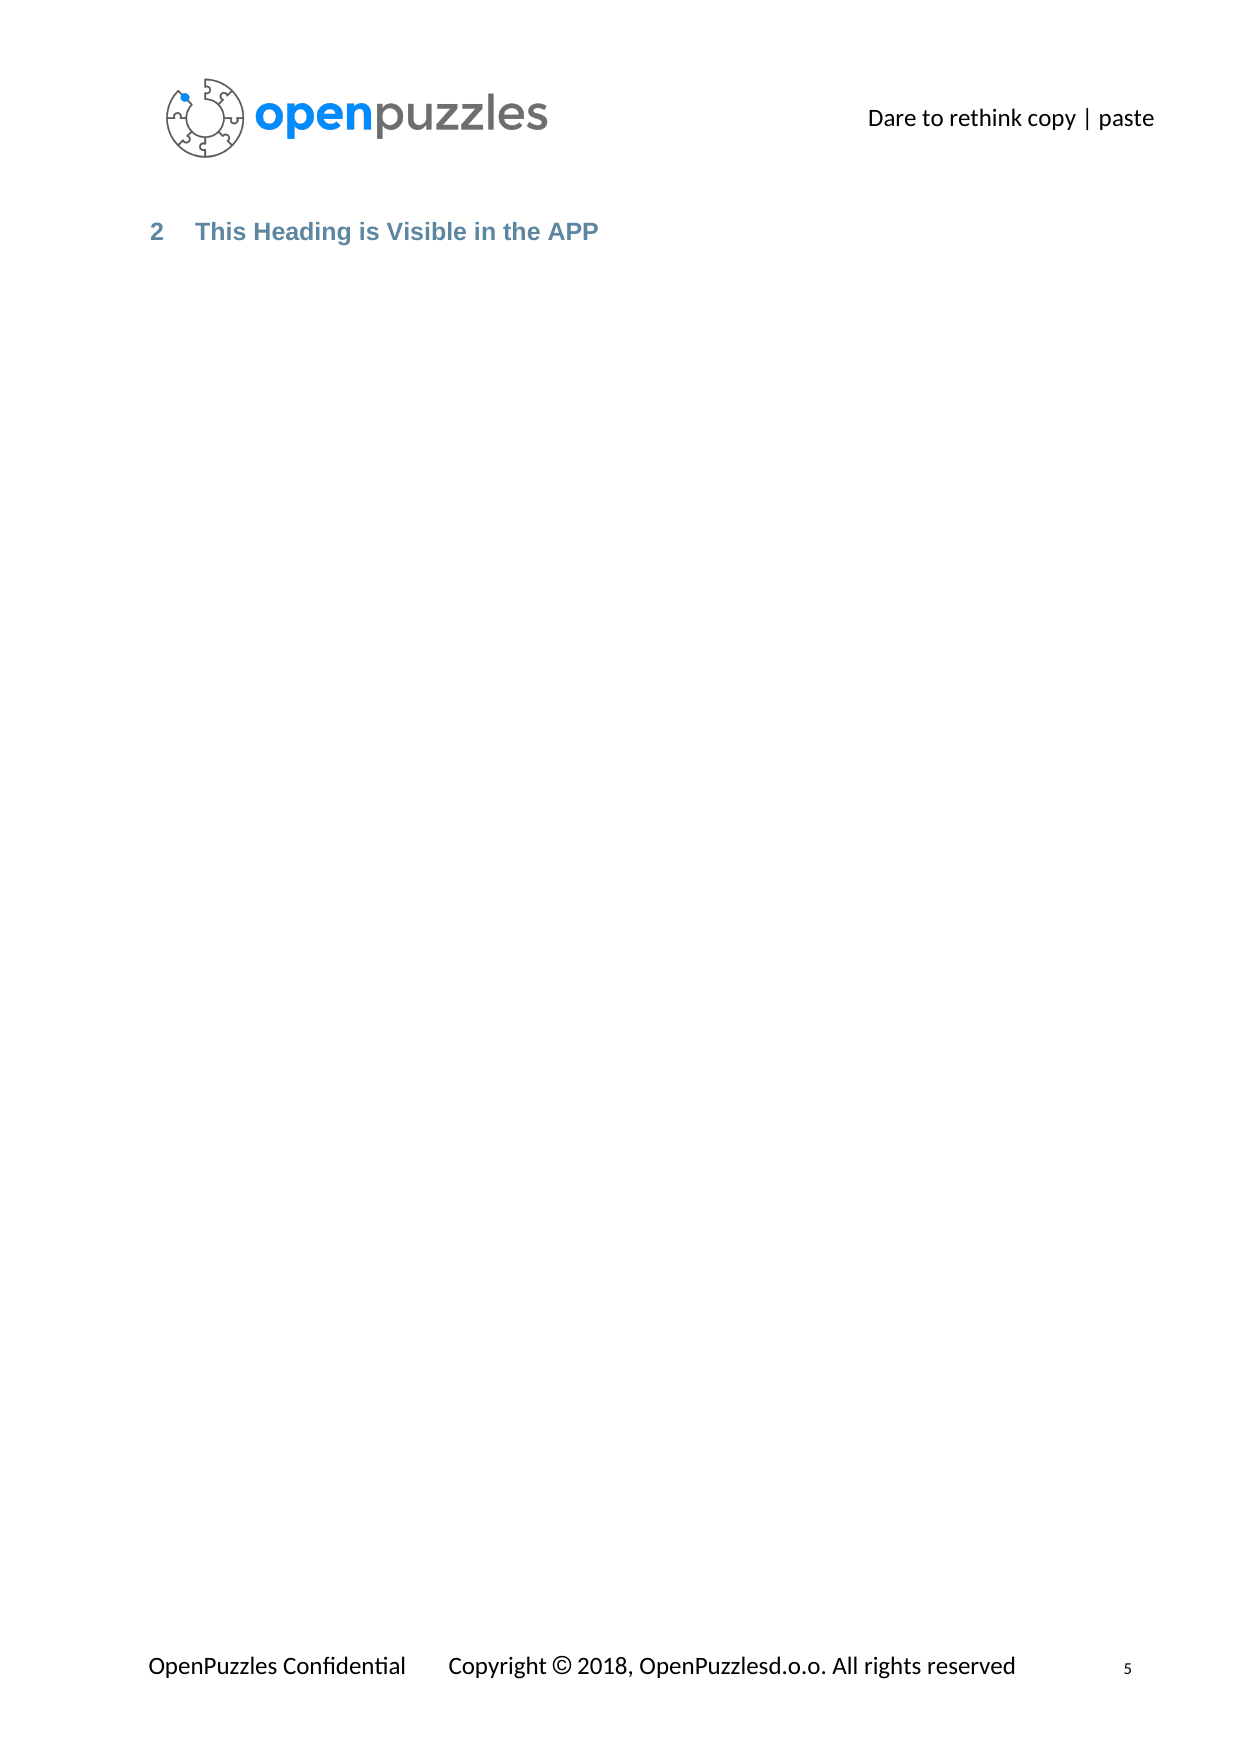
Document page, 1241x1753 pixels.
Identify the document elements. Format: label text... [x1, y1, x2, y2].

subtitle This Heading is Visible in the APP [150, 217, 1090, 246]
picture [150, 73, 563, 162]
